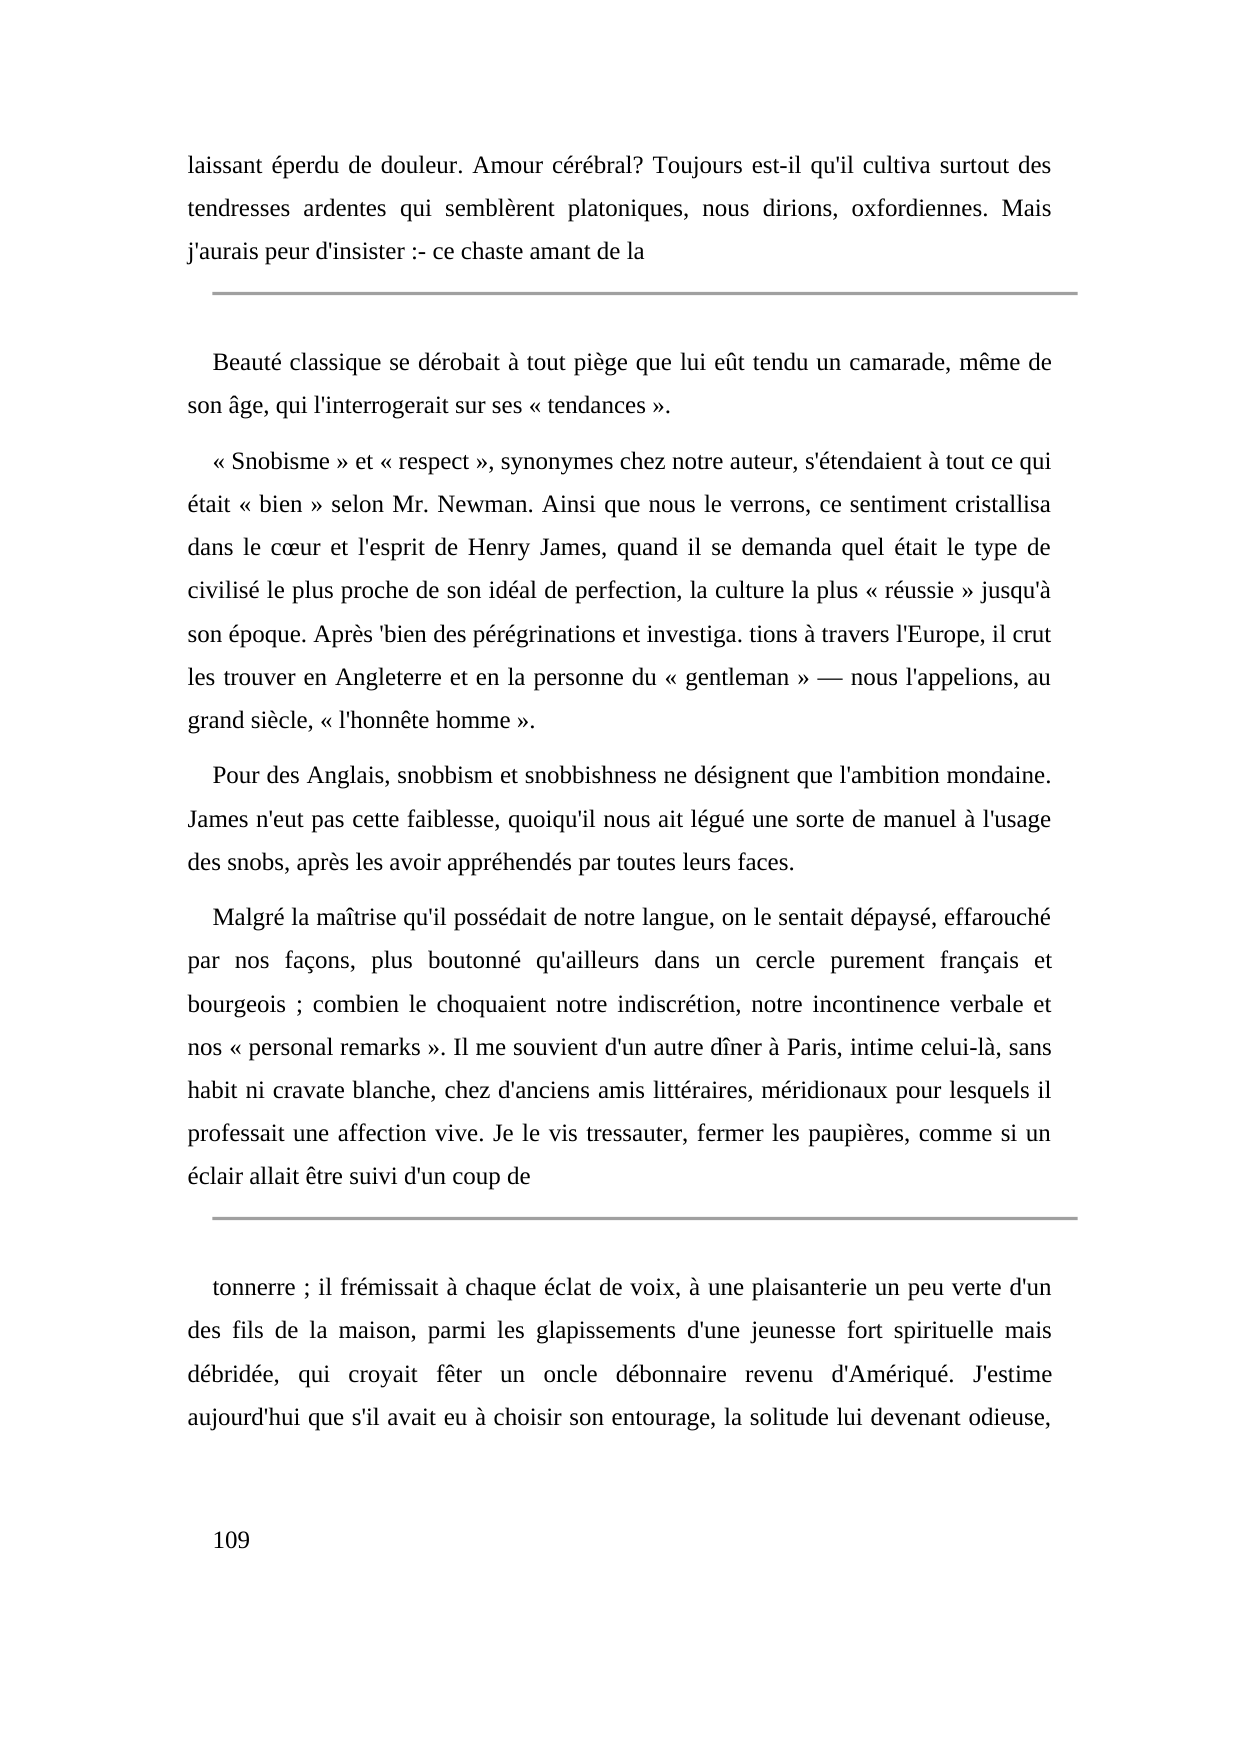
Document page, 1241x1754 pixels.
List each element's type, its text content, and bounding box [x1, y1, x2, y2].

text Beauté classique se dérobait à tout piège que lui eût tendu un camarade, même de son âge, qui l'interrogerait sur ses « tendances ». [187, 347, 1053, 419]
text « Snobisme » et « respect », synonymes chez notre auteur, s'étendaient à tout ce qui était « bien » selon Mr. Newman. Ainsi que nous le verrons, ce sentiment cristallisa dans le cœur et l'esprit de Henry James, quand il se demanda quel était le type de civilisé le plus proche de son idéal de perfection, la culture la plus « réussie » jusqu'à son époque. Après 'bien des pérégrinations et investiga. tions à travers l'Europe, il crut les trouver en Angleterre et en la personne du « gentleman » — nous l'appelions, au grand siècle, « l'honnête homme ». [187, 446, 1053, 734]
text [187, 1272, 1053, 1431]
text Pour des Anglais, snobbism et snobbishness ne désignent que l'ambition mondaine. James n'eut pas cette faiblesse, quoiqu'il nous ait légué une sorte de manuel à l'usage des snobs, après les avoir appréhendés par toutes leurs faces. [187, 761, 1053, 876]
text Malgré la maîtrise qu'il possédait de notre langue, on le sentait dépaysé, effarouché par nos façons, plus boutonné qu'ailleurs dans un cercle purement français et bourgeois ; combien le choquaient notre indiscrétion, notre incontinence verbale et nos « personal remarks ». Il me souvient d'un autre dîner à Paris, intime celui-là, sans habit ni cravate blanche, chez d'anciens amis littéraires, méridionaux pour lesquels il professait une affection vive. Je le vis tressauter, fermer les paupières, comme si un éclair allait être suivi d'un coup de [187, 902, 1053, 1190]
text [187, 150, 1053, 265]
